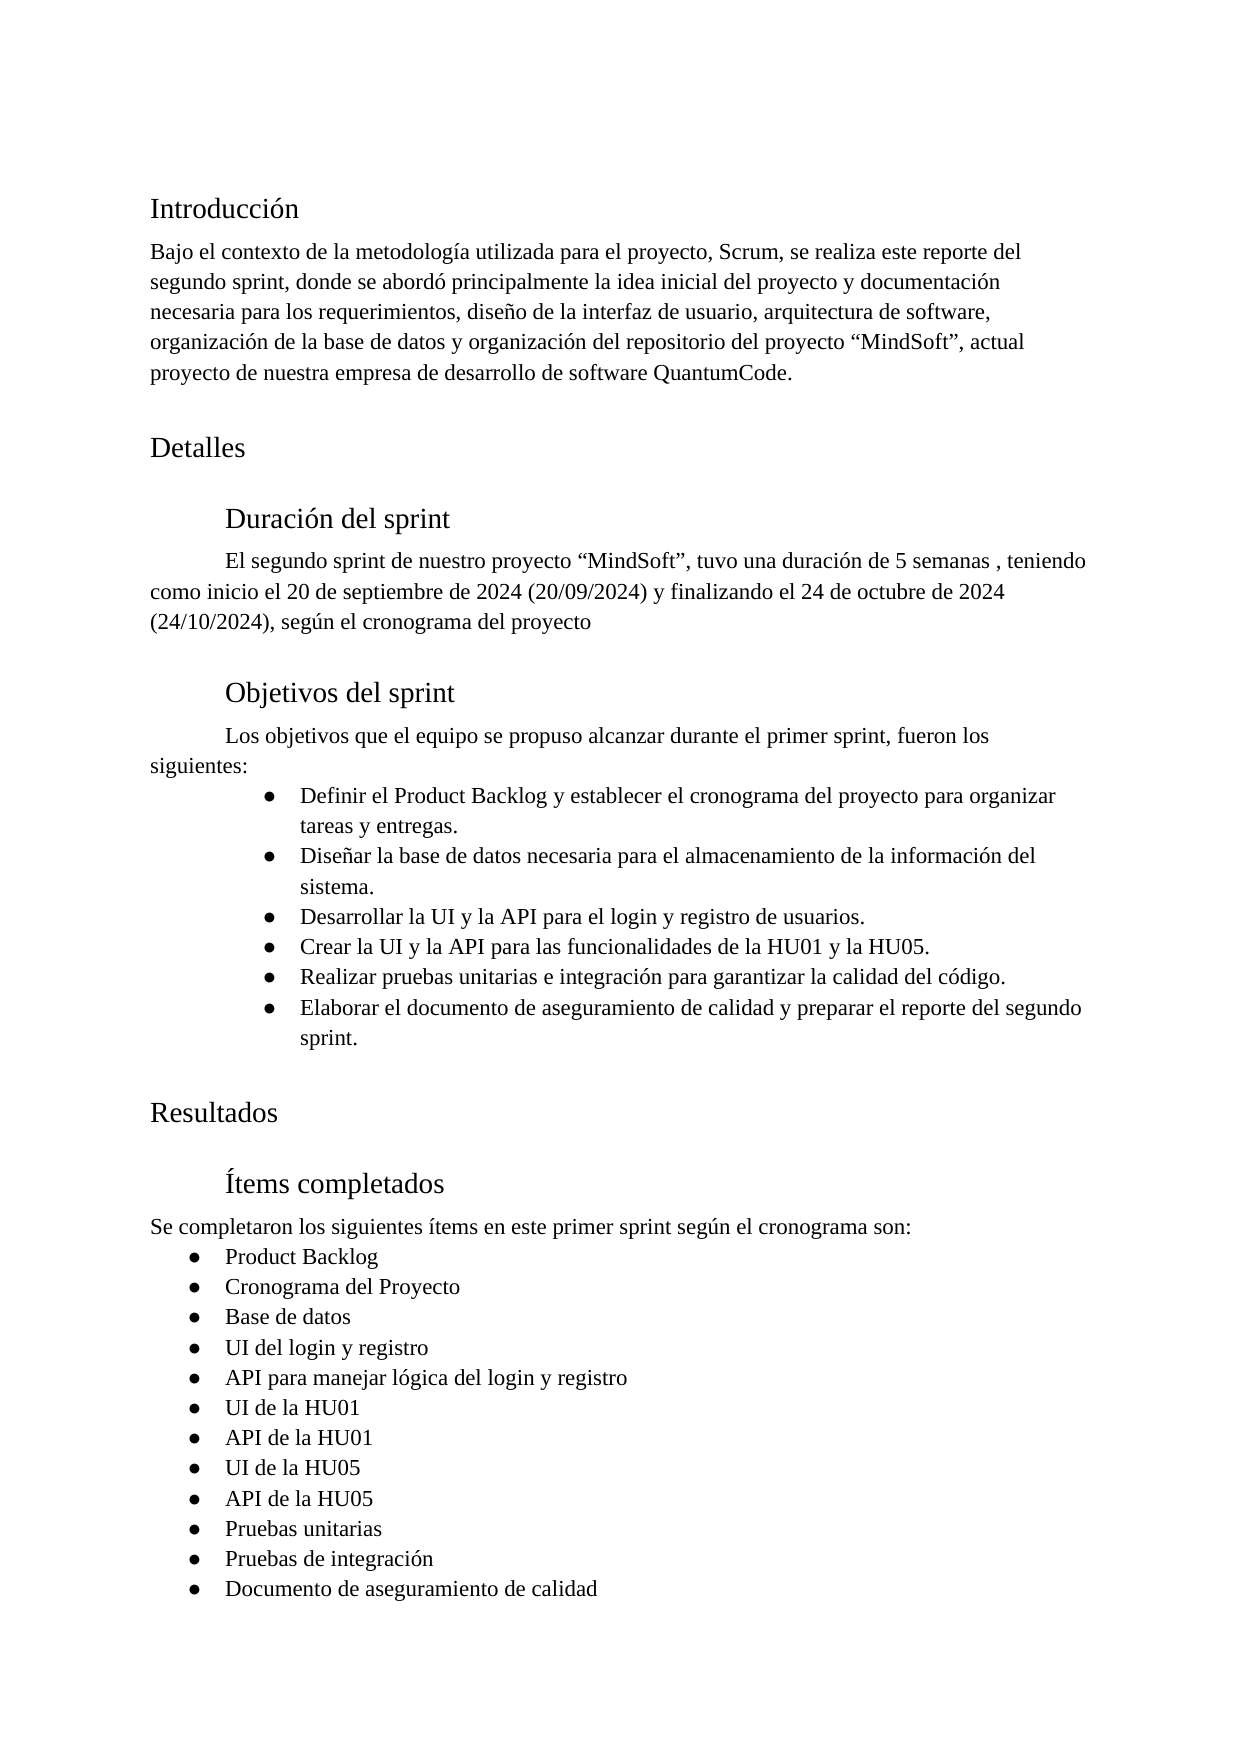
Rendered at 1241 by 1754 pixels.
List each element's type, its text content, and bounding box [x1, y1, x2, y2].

text El segundo sprint de nuestro proyecto “MindSoft”, tuvo una duración de 5 semanas , teniendo como inicio el 20 de septiembre de 2024 (20/09/2024) y finalizando el 24 de octubre de 2024 (24/10/2024), según el cronograma del proyecto [150, 547, 1090, 634]
list Elaborar el documento de aseguramiento de calidad y preparar el reporte del segundo sprint. [262, 993, 1090, 1050]
subtitle Objetivos del sprint [150, 676, 1090, 709]
list Pruebas de integración [187, 1545, 1090, 1571]
subtitle Detalles [150, 430, 1090, 464]
list Realizar pruebas unitarias e integración para garantizar la calidad del código. [262, 963, 1090, 990]
subtitle Introducción [150, 192, 1090, 225]
subtitle Resultados [150, 1096, 1090, 1129]
text Los objetivos que el equipo se propuso alcanzar durante el primer sprint, fueron los siguientes: [150, 722, 1090, 778]
list Documento de aseguramiento de calidad [187, 1575, 1090, 1602]
text Bajo el contexto de la metodología utilizada para el proyecto, Scrum, se realiza este reporte del segundo sprint, donde se abordó principalmente la idea inicial del proyecto y documentación necesaria para los requerimientos, diseño de la interfaz de usuario, arquitectura de software, organización de la base de datos y organización del repositorio del proyecto “MindSoft”, actual proyecto de nuestra empresa de desarrollo de software QuantumCode. [150, 238, 1090, 385]
list Cronograma del Proyecto [187, 1273, 1090, 1299]
list Pruebas unitarias [187, 1515, 1090, 1541]
list Diseñar la base de datos necesaria para el almacenamiento de la información del sistema. [262, 842, 1090, 899]
list UI del login y registro [187, 1333, 1090, 1360]
list API de la HU05 [187, 1484, 1090, 1511]
list API de la HU01 [187, 1424, 1090, 1451]
list Base de datos [187, 1303, 1090, 1330]
list Crear la UI y la API para las funcionalidades de la HU01 y la HU05. [262, 933, 1090, 959]
subtitle Duración del sprint [150, 501, 1090, 535]
list UI de la HU05 [187, 1454, 1090, 1481]
text Se completaron los siguientes ítems en este primer sprint según el cronograma son: [150, 1213, 1090, 1239]
list Definir el Product Backlog y establecer el cronograma del proyecto para organizar tareas y entregas. [262, 782, 1090, 839]
list UI de la HU01 [187, 1394, 1090, 1420]
list API para manejar lógica del login y registro [187, 1364, 1090, 1390]
subtitle Ítems completados [150, 1167, 1090, 1200]
list Desarrollar la UI y la API para el login y registro de usuarios. [262, 903, 1090, 929]
list Product Backlog [187, 1243, 1090, 1269]
